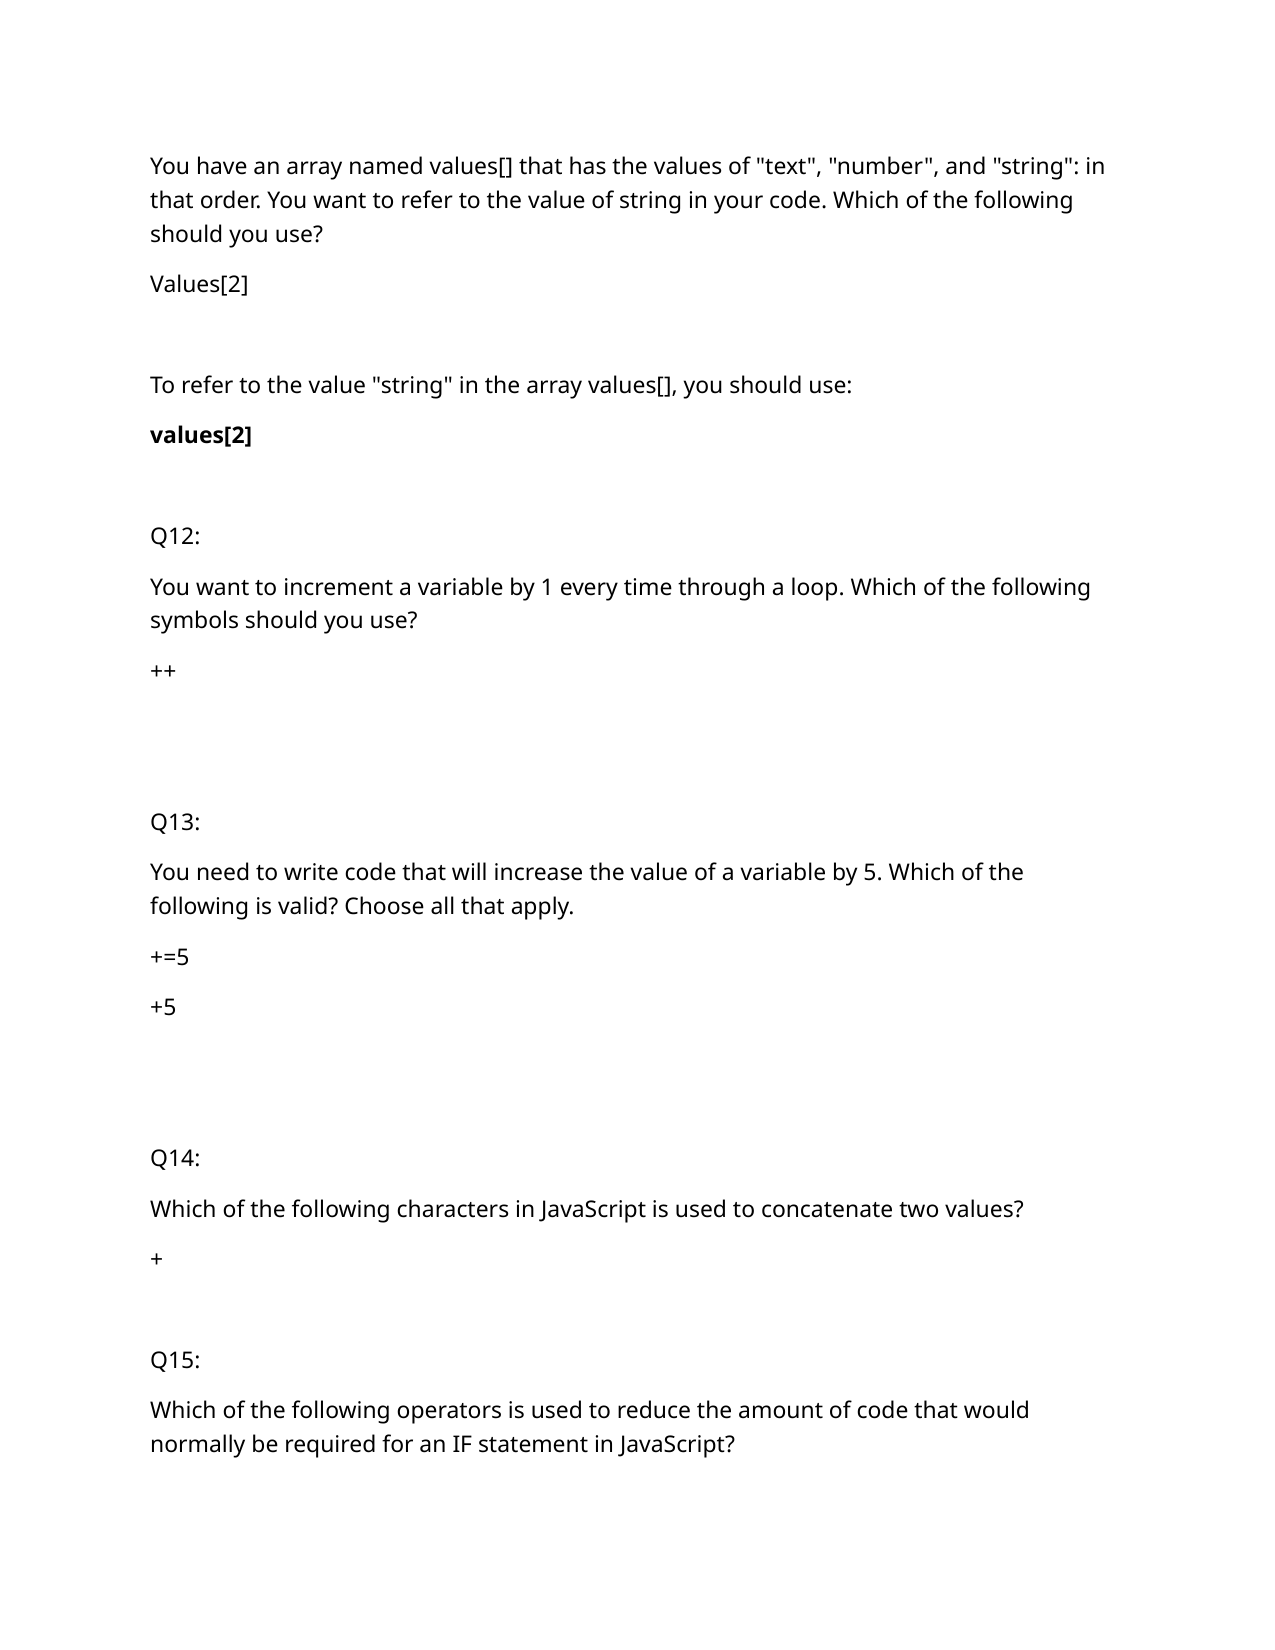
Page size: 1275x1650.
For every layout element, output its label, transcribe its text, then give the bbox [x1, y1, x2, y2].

text + [150, 1243, 1125, 1274]
text You need to write code that will increase the value of a variable by 5. Which of the following is valid? Choose all that apply. [150, 856, 1125, 921]
text You have an array named values[] that has the values of "text", "number", and "string": in that order. You want to refer to the value of string in your code. Which of the following should you use? [150, 150, 1125, 249]
text Q15: [150, 1344, 1125, 1375]
text Which of the following characters in JavaScript is used to concatenate two values? [150, 1192, 1125, 1224]
text values[2] [150, 419, 1125, 450]
text Values[2] [150, 268, 1125, 299]
text Q13: [150, 806, 1125, 837]
text Which of the following operators is used to reduce the amount of code that would normally be required for an IF statement in JavaScript? [150, 1394, 1125, 1459]
text Q12: [150, 520, 1125, 551]
text +=5 [150, 940, 1125, 972]
text To refer to the value "string" in the array values[], you should use: [150, 369, 1125, 400]
text +5 [150, 991, 1125, 1022]
text Q14: [150, 1142, 1125, 1173]
text You want to increment a variable by 1 every time through a loop. Which of the following symbols should you use? [150, 570, 1125, 635]
text ++ [150, 654, 1125, 686]
